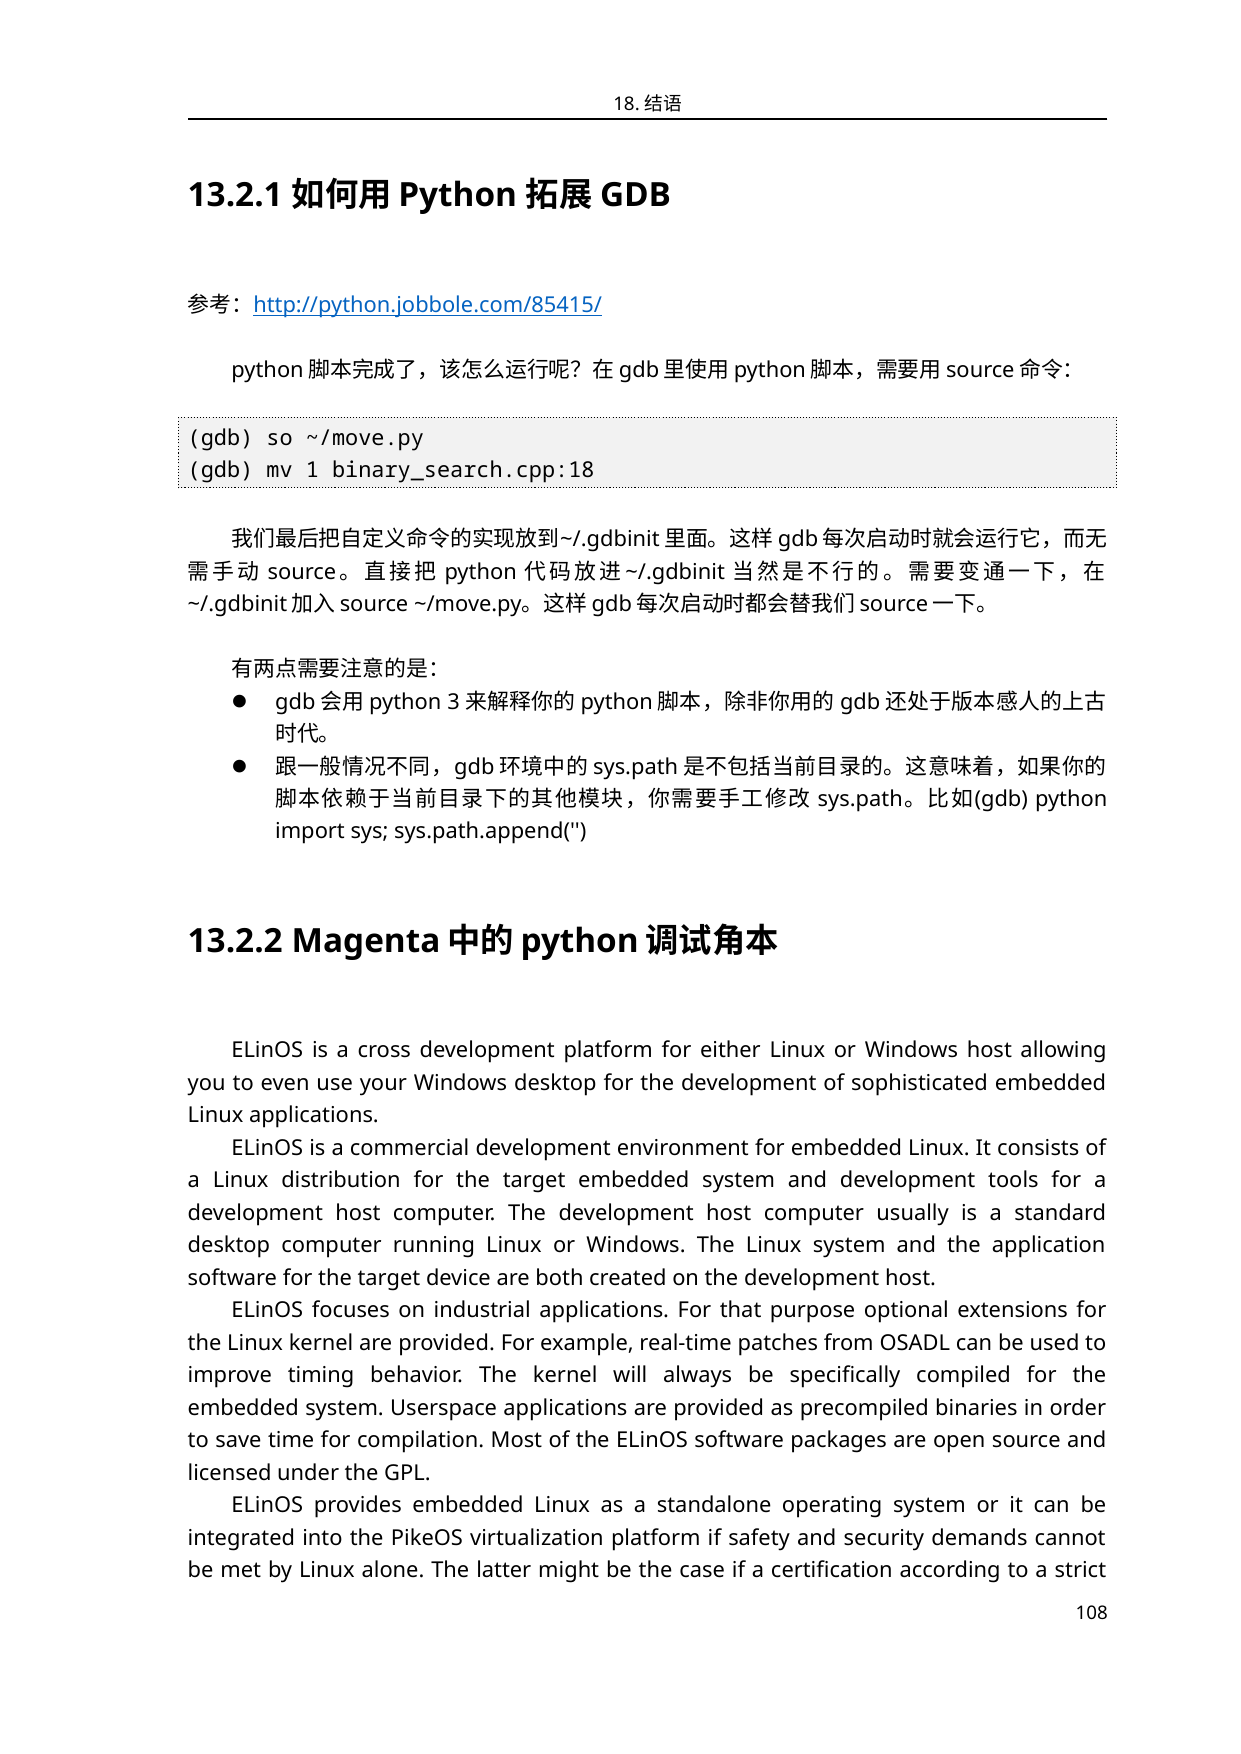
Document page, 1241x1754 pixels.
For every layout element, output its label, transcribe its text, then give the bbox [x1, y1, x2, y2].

text ELinOS is a cross development platform for either Linux or Windows host allowing you to even use your Windows desktop for the development of sophisticated embedded Linux applications. [187, 1033, 1107, 1130]
list 跟一般情况不同，gdb环境中的sys.path是不包括当前目录的。这意味着，如果你的脚本依赖于当前目录下的其他模块，你需要手工修改sys.path。比如(gdb) python import sys; sys.path.append('') [231, 748, 1107, 846]
text python脚本完成了，该怎么运行呢？在gdb里使用python脚本，需要用source命令： [187, 352, 1107, 385]
text (gdb) so ~/move.py [178, 417, 1117, 450]
text ELinOS is a commercial development environment for embedded Linux. It consists of a Linux distribution for the target embedded system and development tools for a development host computer. The development host computer usually is a standard desktop computer running Linux or Windows. The Linux system and the application software for the target device are both created on the development host. [187, 1130, 1107, 1293]
text ELinOS focuses on industrial applications. For that purpose optional extensions for the Linux kernel are provided. For example, real-time patches from OSADL can be used to improve timing behavior. The kernel will always be specifically compiled for the embedded system. Userspace applications are provided as precompiled binaries in order to save time for compilation. Most of the ELinOS software packages are open source and licensed under the GPL. [187, 1293, 1107, 1488]
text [187, 1488, 1107, 1585]
text (gdb) mv 1 binary_search.cpp:18 [178, 450, 1117, 488]
list gdb会用python 3来解释你的python脚本，除非你用的gdb还处于版本感人的上古时代。 [231, 683, 1107, 748]
subtitle 如何用Python 拓展 GDB [187, 160, 1107, 225]
text 有两点需要注意的是： [187, 651, 1107, 683]
subtitle Magenta中的python调试角本 [187, 906, 1107, 971]
text 我们最后把自定义命令的实现放到~/.gdbinit里面。这样gdb每次启动时就会运行它，而无需手动source。直接把python代码放进~/.gdbinit当然是不行的。需要变通一下，在~/.gdbinit加入source ~/move.py。这样gdb每次启动时都会替我们source一下。 [187, 521, 1107, 618]
text 参考：http://python.jobbole.com/85415/ [187, 287, 1107, 320]
